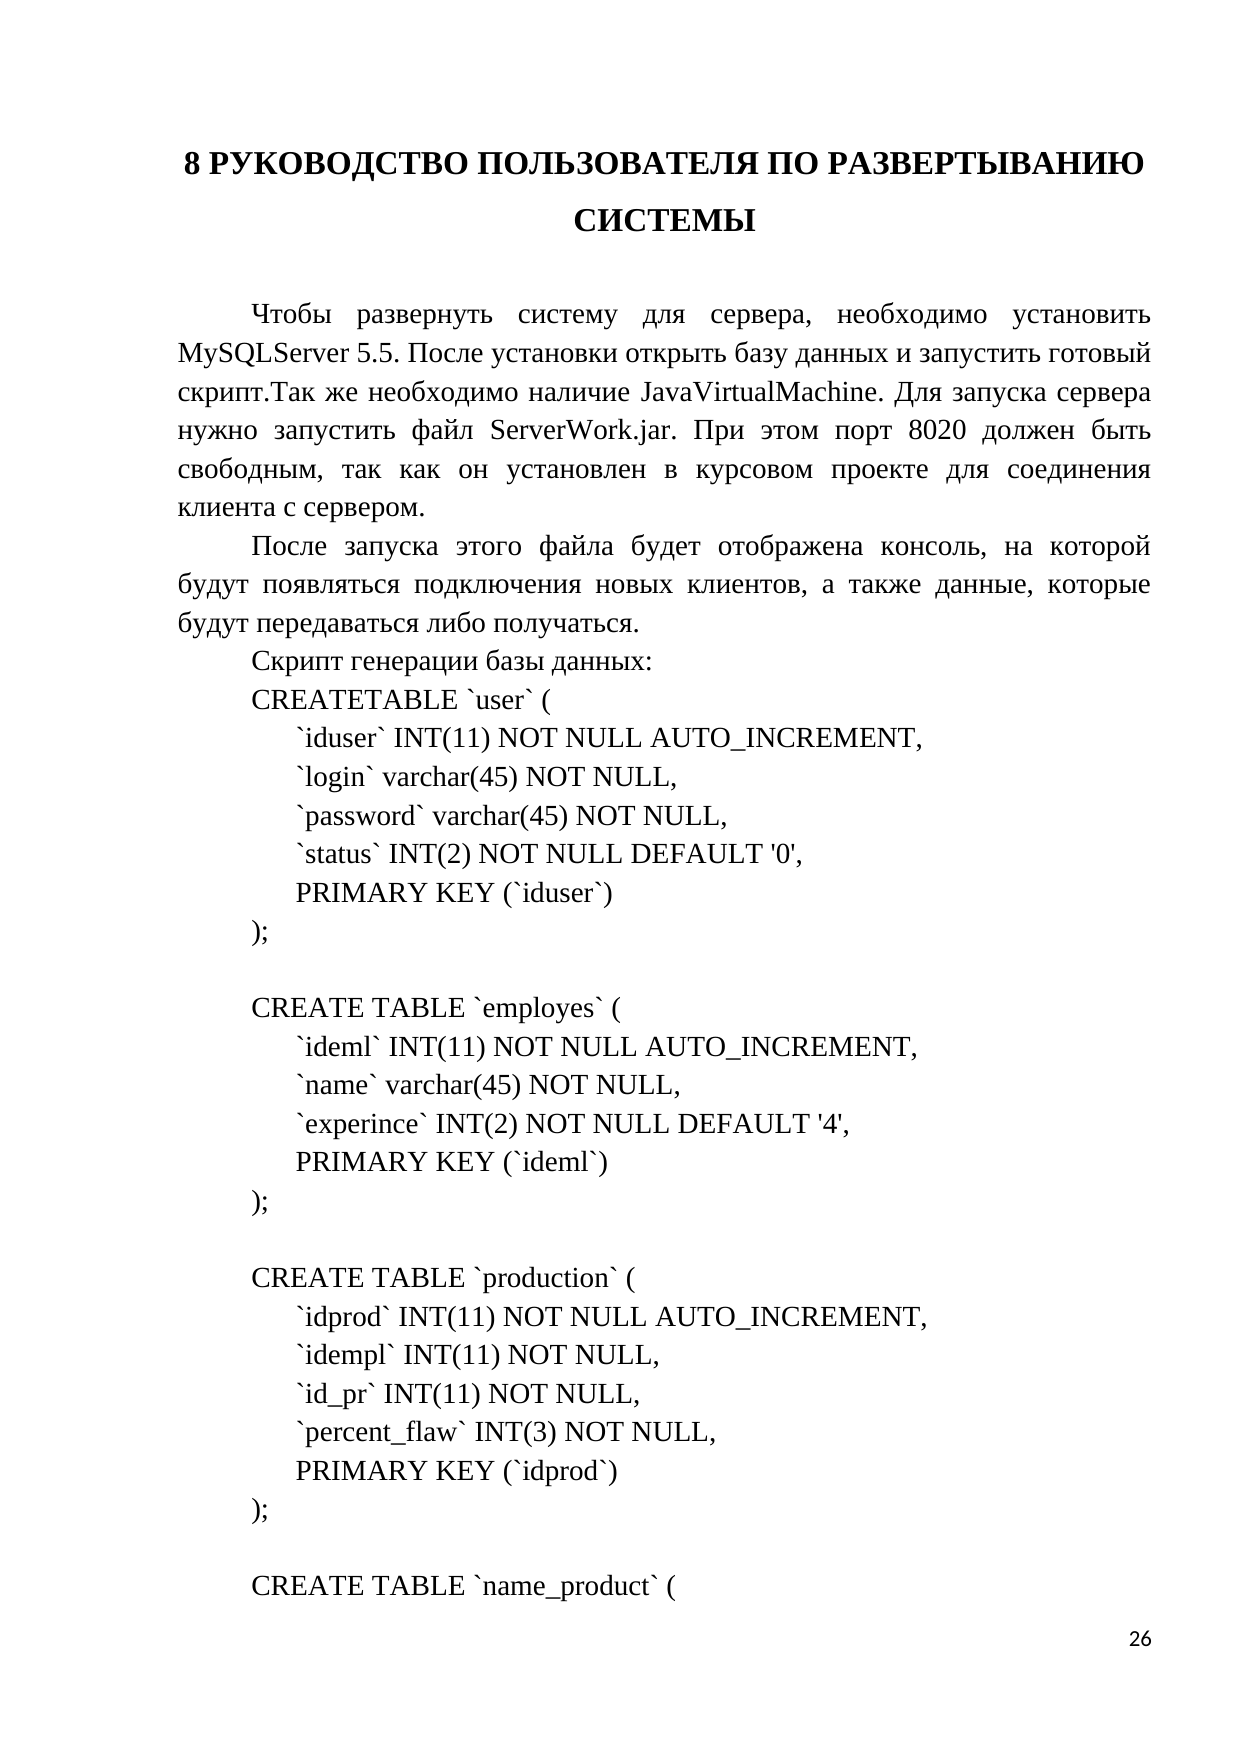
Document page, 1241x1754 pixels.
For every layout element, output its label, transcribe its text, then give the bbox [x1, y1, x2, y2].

subtitle 8 Руководство пользователя по развертыванию системы [177, 143, 1152, 239]
text `idempl` INT(11) NOT NULL, [177, 1337, 1152, 1371]
text После запуска этого файла будет отображена консоль, на которой будут появляться подключения новых клиентов, а также данные, которые будут передаваться либо получаться. [177, 528, 1152, 638]
text ); [177, 913, 1152, 947]
text CREATETABLE `user` ( [177, 682, 1152, 716]
text `iduser` INT(11) NOT NULL AUTO_INCREMENT, [177, 721, 1152, 754]
text `experince` INT(2) NOT NULL DEFAULT '4', [177, 1106, 1152, 1139]
text ); [177, 1183, 1152, 1217]
text `name` varchar(45) NOT NULL, [177, 1067, 1152, 1101]
text CREATE TABLE `employes` ( [177, 990, 1152, 1024]
text PRIMARY KEY (`iduser`) [177, 875, 1152, 908]
text PRIMARY KEY (`ideml`) [177, 1144, 1152, 1178]
text `ideml` INT(11) NOT NULL AUTO_INCREMENT, [177, 1029, 1152, 1062]
text Чтобы развернуть систему для сервера, необходимо установить MySQLServer 5.5. После установки открыть базу данных и запустить готовый скрипт.Так же необходимо наличие JavaVirtualMachine. Для запуска сервера нужно запустить файл ServerWork.jar. При этом порт 8020 должен быть свободным, так как он установлен в курсовом проекте для соединения клиента с сервером. [177, 297, 1152, 523]
text Скрипт генерации базы данных: [177, 643, 1152, 677]
text ); [177, 1491, 1152, 1525]
text CREATE TABLE `production` ( [177, 1260, 1152, 1294]
text PRIMARY KEY (`idprod`) [177, 1453, 1152, 1486]
text `login` varchar(45) NOT NULL, [177, 759, 1152, 793]
text `status` INT(2) NOT NULL DEFAULT '0', [177, 836, 1152, 870]
text `password` varchar(45) NOT NULL, [177, 798, 1152, 831]
text CREATE TABLE `name_product` ( [177, 1568, 1152, 1602]
text `id_pr` INT(11) NOT NULL, [177, 1376, 1152, 1409]
text `idprod` INT(11) NOT NULL AUTO_INCREMENT, [177, 1299, 1152, 1332]
text `percent_flaw` INT(3) NOT NULL, [177, 1414, 1152, 1448]
